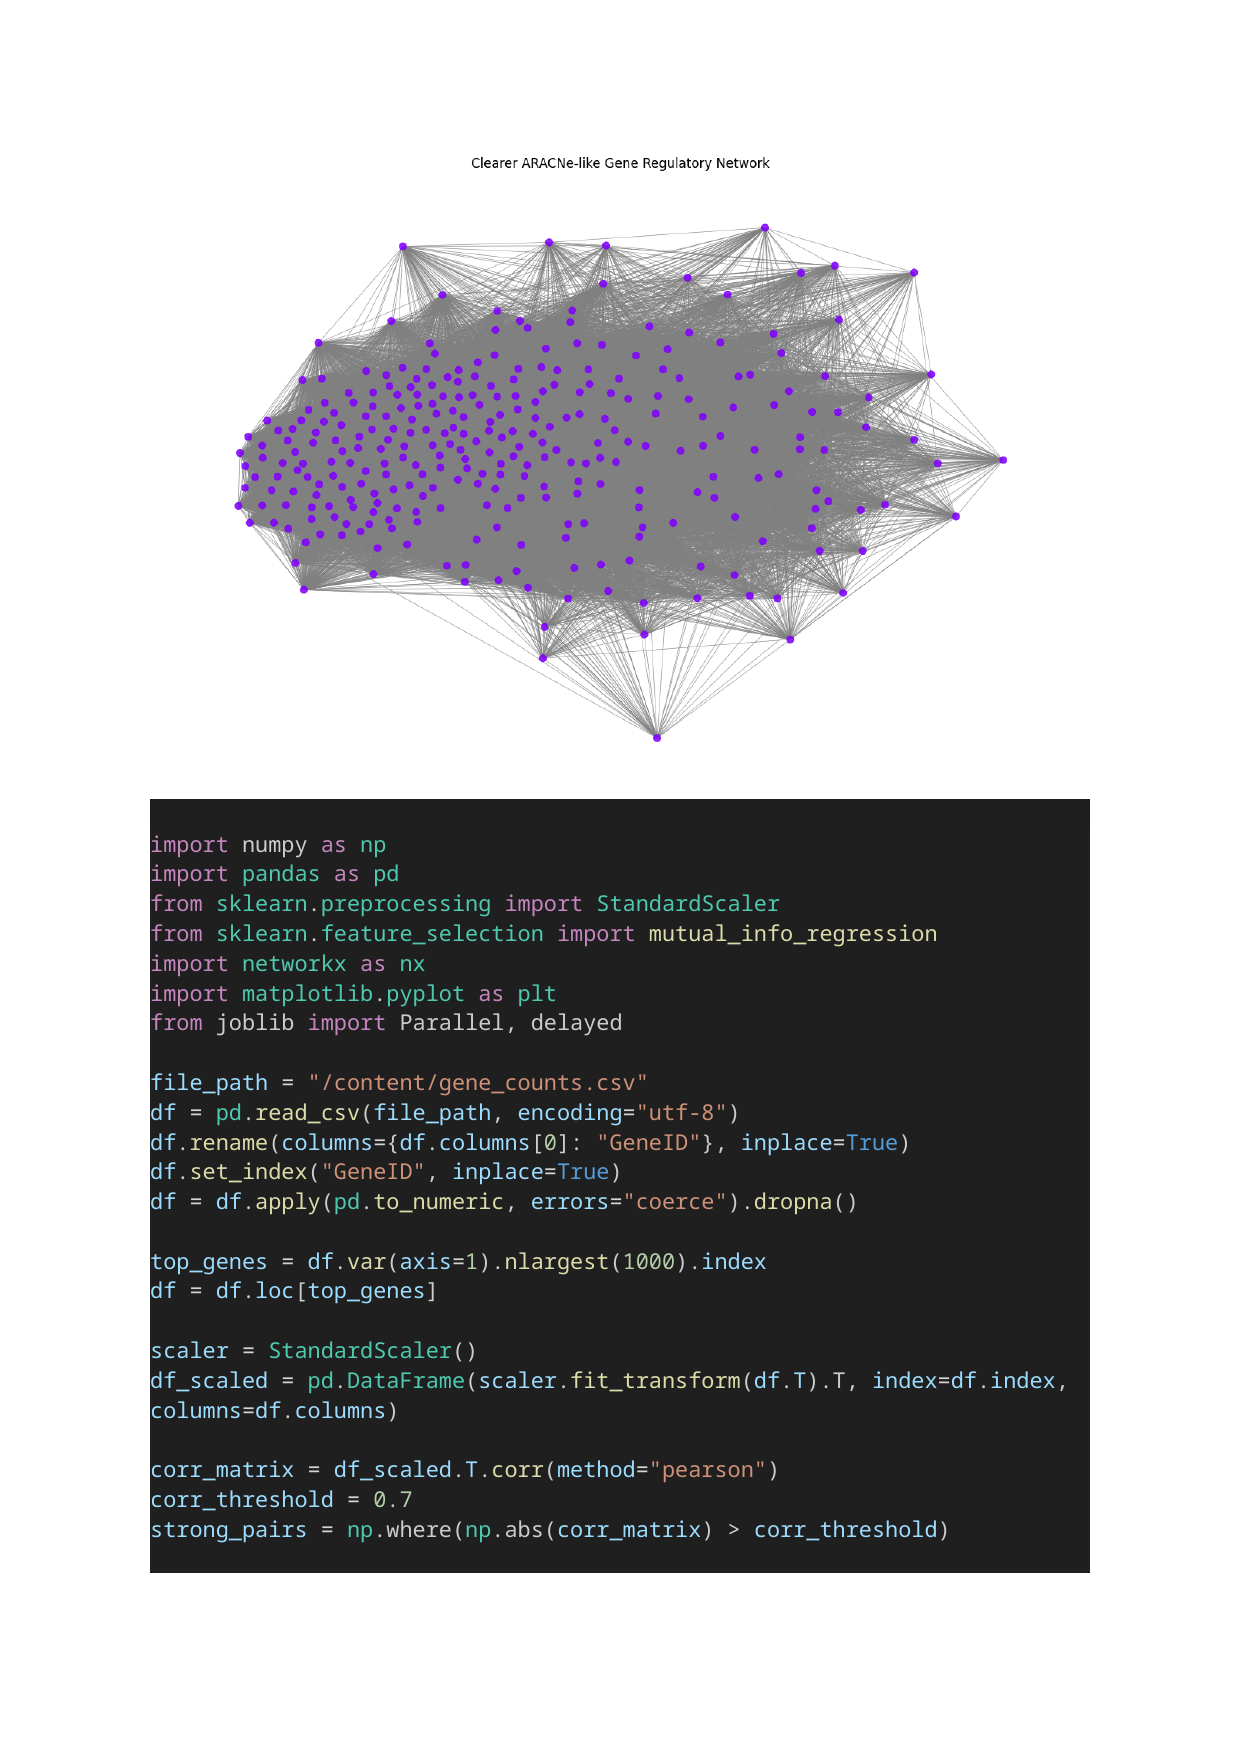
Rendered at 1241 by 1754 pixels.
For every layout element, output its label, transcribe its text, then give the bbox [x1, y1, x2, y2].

text from joblib import Parallel, delayed [150, 1007, 1090, 1037]
text df.rename(columns={df.columns[0]: "GeneID"}, inplace=True) [150, 1126, 1090, 1156]
text from sklearn.preprocessing import StandardScaler [150, 888, 1090, 918]
text file_path = "/content/gene_counts.csv" [150, 1067, 1090, 1097]
text import networkx as nx [150, 948, 1090, 977]
text from sklearn.feature_selection import mutual_info_regression [150, 918, 1090, 948]
text corr_threshold = 0.7 [150, 1484, 1090, 1514]
text df = df.loc[top_genes] [150, 1275, 1090, 1305]
text scaler = StandardScaler() [150, 1335, 1090, 1365]
text df = pd.read_csv(file_path, encoding="utf-8") [150, 1097, 1090, 1126]
text import pandas as pd [150, 858, 1090, 888]
text strong_pairs = np.where(np.abs(corr_matrix) > corr_threshold) [150, 1514, 1090, 1543]
text df_scaled = pd.DataFrame(scaler.fit_transform(df.T).T, index=df.index, columns=df.columns) [150, 1365, 1090, 1424]
text corr_matrix = df_scaled.T.corr(method="pearson") [150, 1454, 1090, 1484]
text df = df.apply(pd.to_numeric, errors="coerce").dropna() [150, 1186, 1090, 1216]
text import matplotlib.pyplot as plt [150, 977, 1090, 1007]
text import numpy as np [150, 828, 1090, 858]
text df.set_index("GeneID", inplace=True) [150, 1156, 1090, 1186]
picture [150, 150, 1091, 799]
text top_genes = df.var(axis=1).nlargest(1000).index [150, 1246, 1090, 1275]
